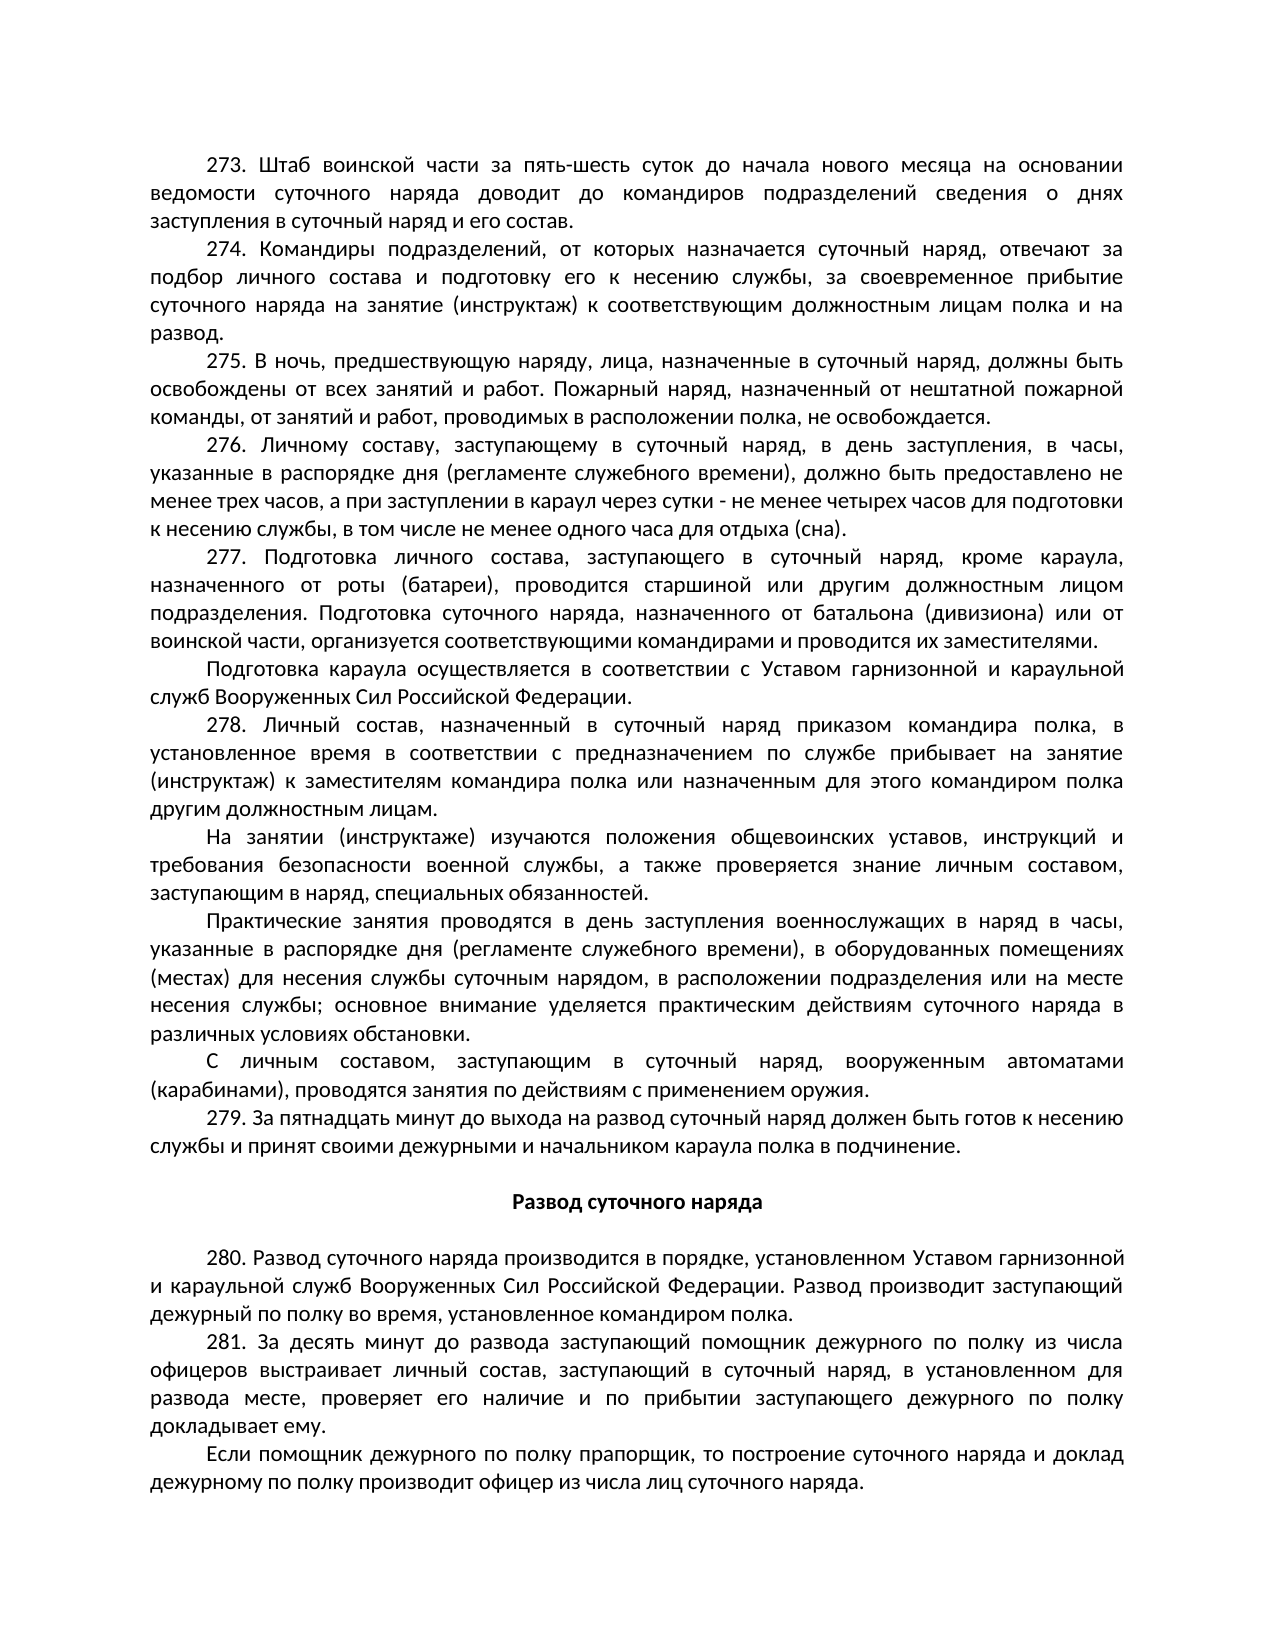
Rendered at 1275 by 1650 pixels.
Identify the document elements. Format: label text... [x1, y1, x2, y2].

text 280. Развод суточного наряда производится в порядке, установленном Уставом гарнизонной и караульной служб Вооруженных Сил Российской Федерации. Развод производит заступающий дежурный по полку во время, установленное командиром полка. [150, 1243, 1125, 1327]
text 276. Личному составу, заступающему в суточный наряд, в день заступления, в часы, указанные в распорядке дня (регламенте служебного времени), должно быть предоставлено не менее трех часов, а при заступлении в караул через сутки - не менее четырех часов для подготовки к несению службы, в том числе не менее одного часа для отдыха (сна). [150, 430, 1125, 542]
text 281. За десять минут до развода заступающий помощник дежурного по полку из числа офицеров выстраивает личный состав, заступающий в суточный наряд, в установленном для развода месте, проверяет его наличие и по прибытии заступающего дежурного по полку докладывает ему. [150, 1327, 1125, 1439]
text 279. За пятнадцать минут до выхода на развод суточный наряд должен быть готов к несению службы и принят своими дежурными и начальником караула полка в подчинение. [150, 1103, 1125, 1159]
text Если помощник дежурного по полку прапорщик, то построение суточного наряда и доклад дежурному по полку производит офицер из числа лиц суточного наряда. [150, 1439, 1125, 1495]
text Подготовка караула осуществляется в соответствии с Уставом гарнизонной и караульной служб Вооруженных Сил Российской Федерации. [150, 654, 1125, 710]
text С личным составом, заступающим в суточный наряд, вооруженным автоматами (карабинами), проводятся занятия по действиям с применением оружия. [150, 1047, 1125, 1103]
text Практические занятия проводятся в день заступления военнослужащих в наряд в часы, указанные в распорядке дня (регламенте служебного времени), в оборудованных помещениях (местах) для несения службы суточным нарядом, в расположении подразделения или на месте несения службы; основное внимание уделяется практическим действиям суточного наряда в различных условиях обстановки. [150, 907, 1125, 1047]
text 274. Командиры подразделений, от которых назначается суточный наряд, отвечают за подбор личного состава и подготовку его к несению службы, за своевременное прибытие суточного наряда на занятие (инструктаж) к соответствующим должностным лицам полка и на развод. [150, 234, 1125, 346]
text 277. Подготовка личного состава, заступающего в суточный наряд, кроме караула, назначенного от роты (батареи), проводится старшиной или другим должностным лицом подразделения. Подготовка суточного наряда, назначенного от батальона (дивизиона) или от воинской части, организуется соответствующими командирами и проводится их заместителями. [150, 542, 1125, 654]
title Развод суточного наряда [150, 1187, 1125, 1215]
text На занятии (инструктаже) изучаются положения общевоинских уставов, инструкций и требования безопасности военной службы, а также проверяется знание личным составом, заступающим в наряд, специальных обязанностей. [150, 822, 1125, 907]
text 273. Штаб воинской части за пять-шесть суток до начала нового месяца на основании ведомости суточного наряда доводит до командиров подразделений сведения о днях заступления в суточный наряд и его состав. [150, 150, 1125, 234]
text 278. Личный состав, назначенный в суточный наряд приказом командира полка, в установленное время в соответствии с предназначением по службе прибывает на занятие (инструктаж) к заместителям командира полка или назначенным для этого командиром полка другим должностным лицам. [150, 710, 1125, 822]
text 275. В ночь, предшествующую наряду, лица, назначенные в суточный наряд, должны быть освобождены от всех занятий и работ. Пожарный наряд, назначенный от нештатной пожарной команды, от занятий и работ, проводимых в расположении полка, не освобождается. [150, 346, 1125, 430]
